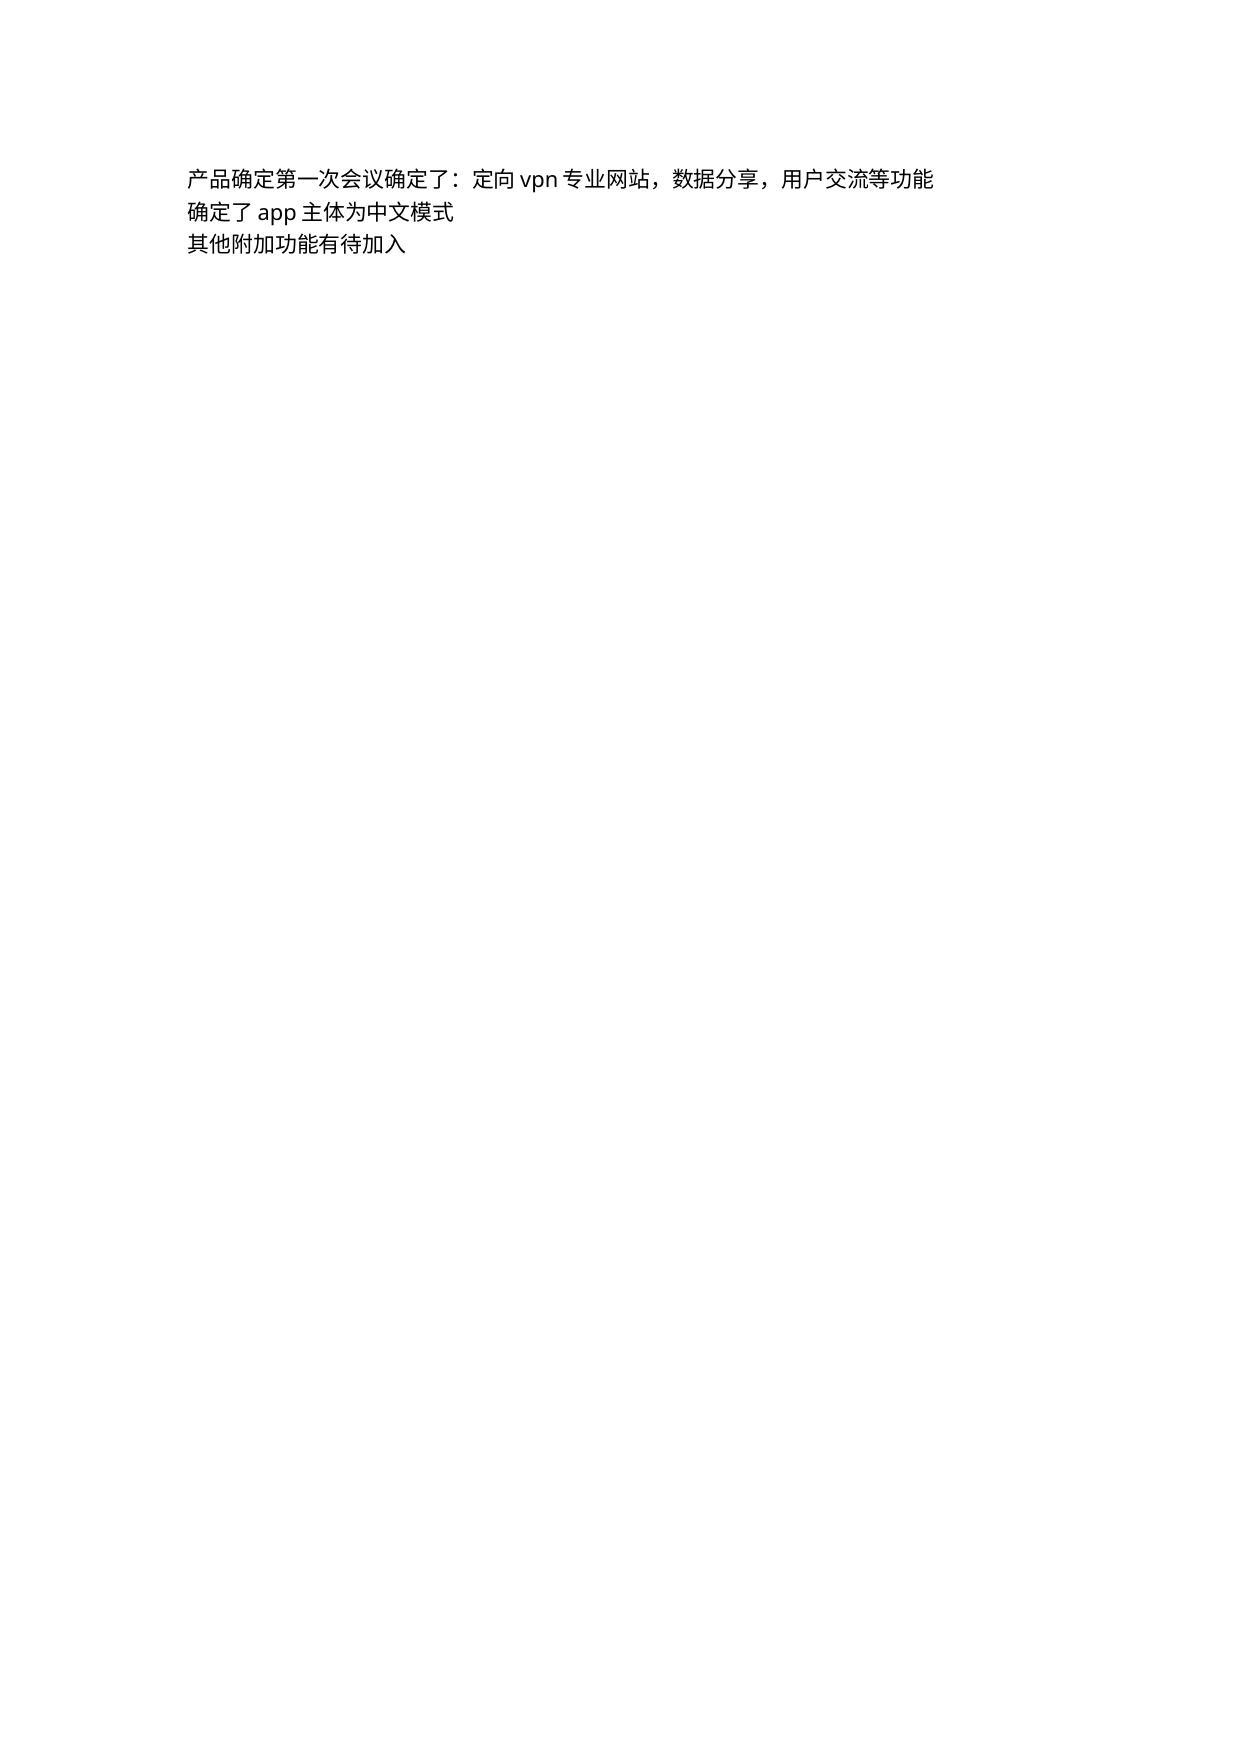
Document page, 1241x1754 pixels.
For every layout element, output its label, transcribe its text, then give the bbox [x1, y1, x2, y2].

text 确定了app主体为中文模式 [187, 194, 1053, 227]
text 产品确定第一次会议确定了：定向vpn专业网站，数据分享，用户交流等功能 [187, 162, 1053, 194]
text 其他附加功能有待加入 [187, 227, 1053, 259]
